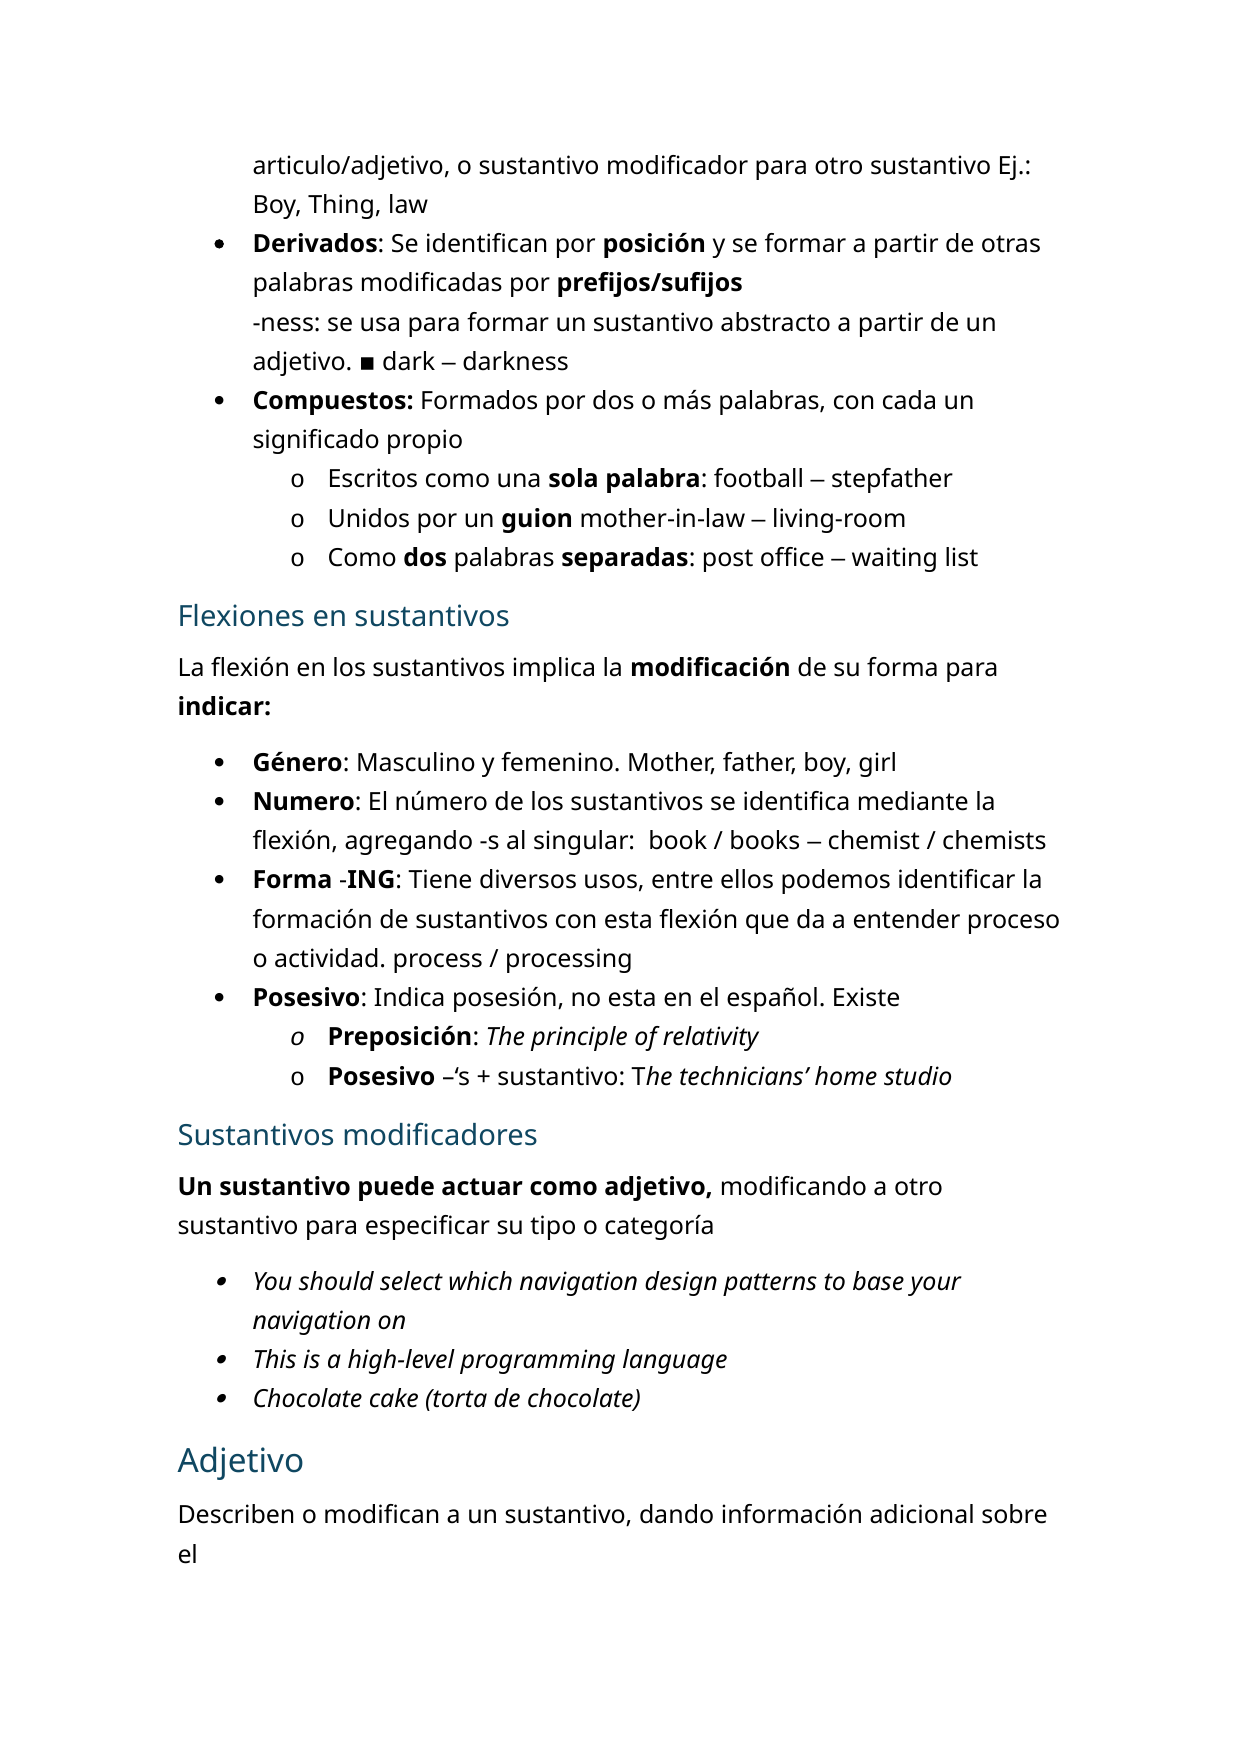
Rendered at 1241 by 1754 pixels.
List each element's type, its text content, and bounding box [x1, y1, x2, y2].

list Compuestos: Formados por dos o más palabras, con cada un significado propio [215, 383, 1063, 456]
list Posesivo –‘s + sustantivo: The technicians’ home studio [290, 1058, 1063, 1092]
list Chocolate cake (torta de chocolate) [215, 1381, 1063, 1415]
subtitle Sustantivos modificadores [177, 1114, 1063, 1154]
text Un sustantivo puede actuar como adjetivo, modificando a otro sustantivo para especificar su tipo o categoría [177, 1168, 1063, 1241]
list Derivados: Se identifican por posición y se formar a partir de otras palabras modificadas por prefijos/sufijos [215, 226, 1063, 299]
list Unidos por un guion mother-in-law ‒ living-room [290, 500, 1063, 534]
list This is a high-level programming language [215, 1342, 1063, 1376]
list -ness: se usa para formar un sustantivo abstracto a partir de un adjetivo. ▪ dark ‒ darkness [252, 304, 1063, 377]
list Numero: El número de los sustantivos se identifica mediante la flexión, agregando -s al singular: book / books ‒ chemist / chemists [215, 784, 1063, 857]
list Preposición: The principle of relativity [290, 1019, 1063, 1053]
subtitle Adjetivo [177, 1437, 1063, 1482]
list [215, 148, 1063, 221]
list Posesivo: Indica posesión, no esta en el español. Existe [215, 980, 1063, 1014]
text La flexión en los sustantivos implica la modificación de su forma para indicar: [177, 650, 1063, 723]
list Género: Masculino y femenino. Mother, father, boy, girl [215, 745, 1063, 779]
subtitle Flexiones en sustantivos [177, 596, 1063, 635]
list You should select which navigation design patterns to base your navigation on [215, 1263, 1063, 1336]
list Como dos palabras separadas: post office ‒ waiting list [290, 540, 1063, 574]
text Describen o modifican a un sustantivo, dando información adicional sobre el [177, 1497, 1063, 1570]
list Forma -ING: Tiene diversos usos, entre ellos podemos identificar la formación de sustantivos con esta flexión que da a entender proceso o actividad. process / processing [215, 862, 1063, 974]
list Escritos como una sola palabra: football ‒ stepfather [290, 461, 1063, 495]
